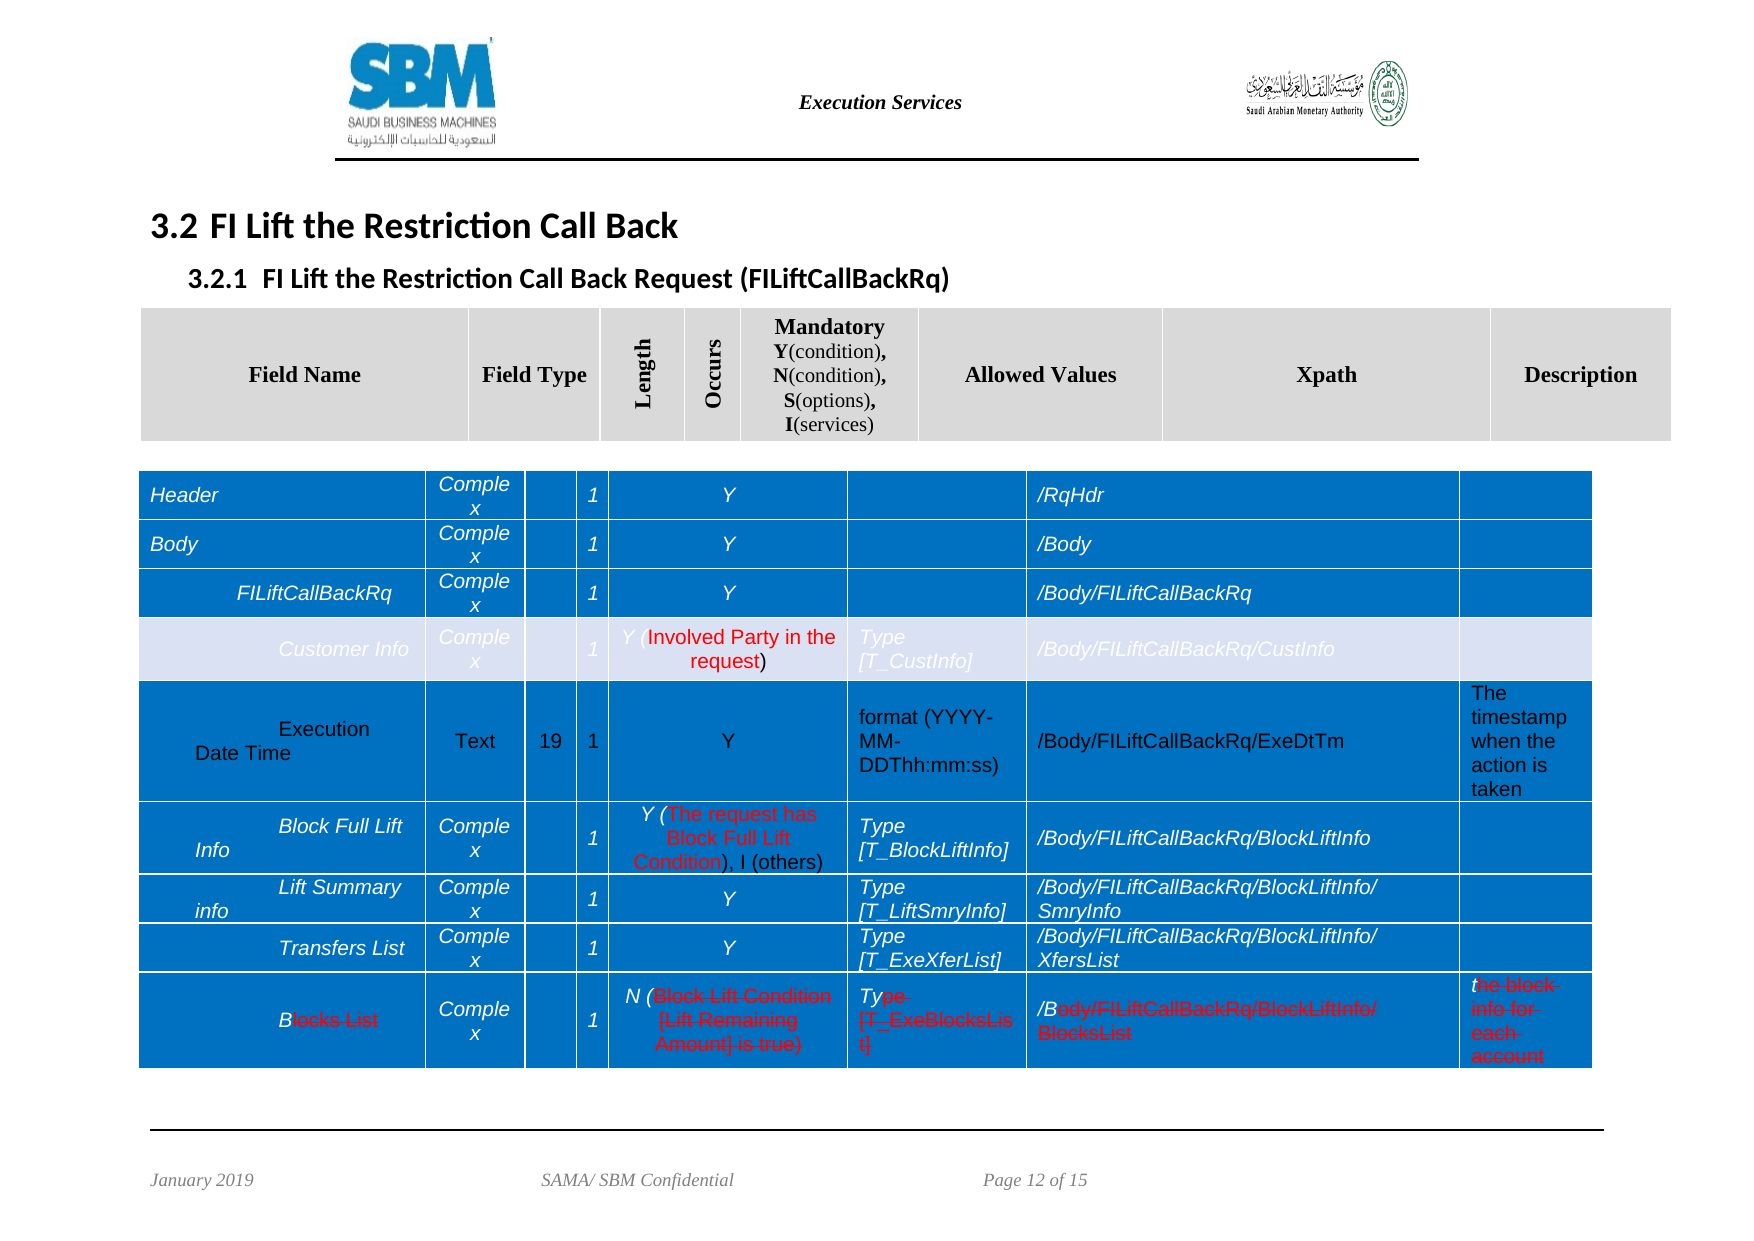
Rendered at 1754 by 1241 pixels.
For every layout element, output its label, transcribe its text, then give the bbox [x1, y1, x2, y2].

table_cell 1 [577, 802, 608, 873]
table_cell format (YYYY-MM-DDThh:mm:ss) [848, 681, 1026, 801]
table_cell Type [T_LiftSmryInfo] [848, 875, 1026, 922]
table_cell Complex [426, 924, 524, 971]
table_header [1460, 471, 1592, 519]
table_cell /Body [1027, 520, 1459, 568]
table_header Occurs [685, 308, 740, 441]
table_header Header [139, 471, 425, 519]
table_header [848, 471, 1026, 519]
table_cell Transfers List [139, 924, 425, 971]
table_cell /Body/FILiftCallBackRq [1027, 569, 1459, 617]
table_cell Y (The request has Block Full Lift Condition), I (others) [609, 802, 847, 873]
table_cell /Body/FILiftCallBackRq/BlockLiftInfo/BlocksList [1027, 973, 1459, 1068]
table_cell [1460, 520, 1592, 568]
table_cell Complex [426, 618, 524, 680]
table_cell [848, 569, 1026, 617]
table_header Xpath [1163, 308, 1490, 441]
table_cell [848, 520, 1026, 568]
table_header 1 [577, 471, 608, 519]
table_cell FILiftCallBackRq [139, 569, 425, 617]
table_header Allowed Values [919, 308, 1162, 441]
table_cell Lift Summary info [139, 875, 425, 922]
table_cell [1460, 569, 1592, 617]
table_cell The timestamp when the action is taken [1460, 681, 1592, 801]
picture [1245, 56, 1408, 132]
subtitle FI Lift the Restriction Call Back [150, 202, 1604, 248]
table_cell 1 [577, 569, 608, 617]
table_cell Type [T_BlockLiftInfo] [848, 802, 1026, 873]
table_cell Y (Involved Party in the request) [609, 618, 847, 680]
table_header Length [601, 308, 684, 441]
table_header Y [609, 471, 847, 519]
table_header Complex [426, 471, 524, 519]
table_cell N (Block Lift Condition [Lift Remaining Amount] is true) [609, 973, 847, 1068]
table_cell Complex [426, 569, 524, 617]
table_cell 1 [577, 681, 608, 801]
table_cell 1 [577, 618, 608, 680]
table_cell Y [609, 520, 847, 568]
table_cell 19 [526, 681, 576, 801]
table_header /RqHdr [1027, 471, 1459, 519]
table_cell Y [609, 569, 847, 617]
table_cell Execution Date Time [139, 681, 425, 801]
table_cell Complex [426, 520, 524, 568]
table_cell 1 [577, 875, 608, 922]
table_cell Type [T_ExeXferList] [848, 924, 1026, 971]
table_cell [1460, 924, 1592, 971]
table_header Description [1491, 308, 1671, 441]
table_cell /Body/FILiftCallBackRq/BlockLiftInfo/SmryInfo [1027, 875, 1459, 922]
table_cell [1460, 875, 1592, 922]
table_cell [526, 520, 576, 568]
table_cell Complex [426, 973, 524, 1068]
table_cell /Body/FILiftCallBackRq/ExeDtTm [1027, 681, 1459, 801]
table_cell [526, 802, 576, 873]
table_cell Block Full Lift Info [139, 802, 425, 873]
table_cell Complex [426, 802, 524, 873]
table_cell [1460, 618, 1592, 680]
subtitle FI Lift the Restriction Call Back Request (FILiftCallBackRq) [187, 260, 1604, 296]
table_cell 1 [577, 520, 608, 568]
table_cell 1 [577, 924, 608, 971]
picture [346, 37, 497, 150]
table_cell Blocks List [139, 973, 425, 1068]
table_header [526, 471, 576, 519]
table_cell Y [609, 681, 847, 801]
table_cell [526, 569, 576, 617]
table_cell /Body/FILiftCallBackRq/BlockLiftInfo/XfersList [1027, 924, 1459, 971]
table_cell Y [609, 924, 847, 971]
table_cell Body [139, 520, 425, 568]
table_cell Type [T_CustInfo] [848, 618, 1026, 680]
table_cell /Body/FILiftCallBackRq/CustInfo [1027, 618, 1459, 680]
table_cell 1 [577, 973, 608, 1068]
table_header Field Type [469, 308, 599, 441]
table_cell /Body/FILiftCallBackRq/BlockLiftInfo [1027, 802, 1459, 873]
table_cell Text [426, 681, 524, 801]
table_cell Complex [426, 875, 524, 922]
table_header Field Name [141, 308, 468, 441]
table_cell [526, 973, 576, 1068]
table_cell [526, 618, 576, 680]
table_cell [1460, 802, 1592, 873]
table_cell the block info for each account [1460, 973, 1592, 1068]
table_cell Type [T_ExeBlocksList] [848, 973, 1026, 1068]
table_header Mandatory Y(condition), N(condition), S(options), I(services) [741, 308, 918, 441]
table_cell Y [609, 875, 847, 922]
table_cell Customer Info [139, 618, 425, 680]
table_cell [526, 924, 576, 971]
table_cell [526, 875, 576, 922]
